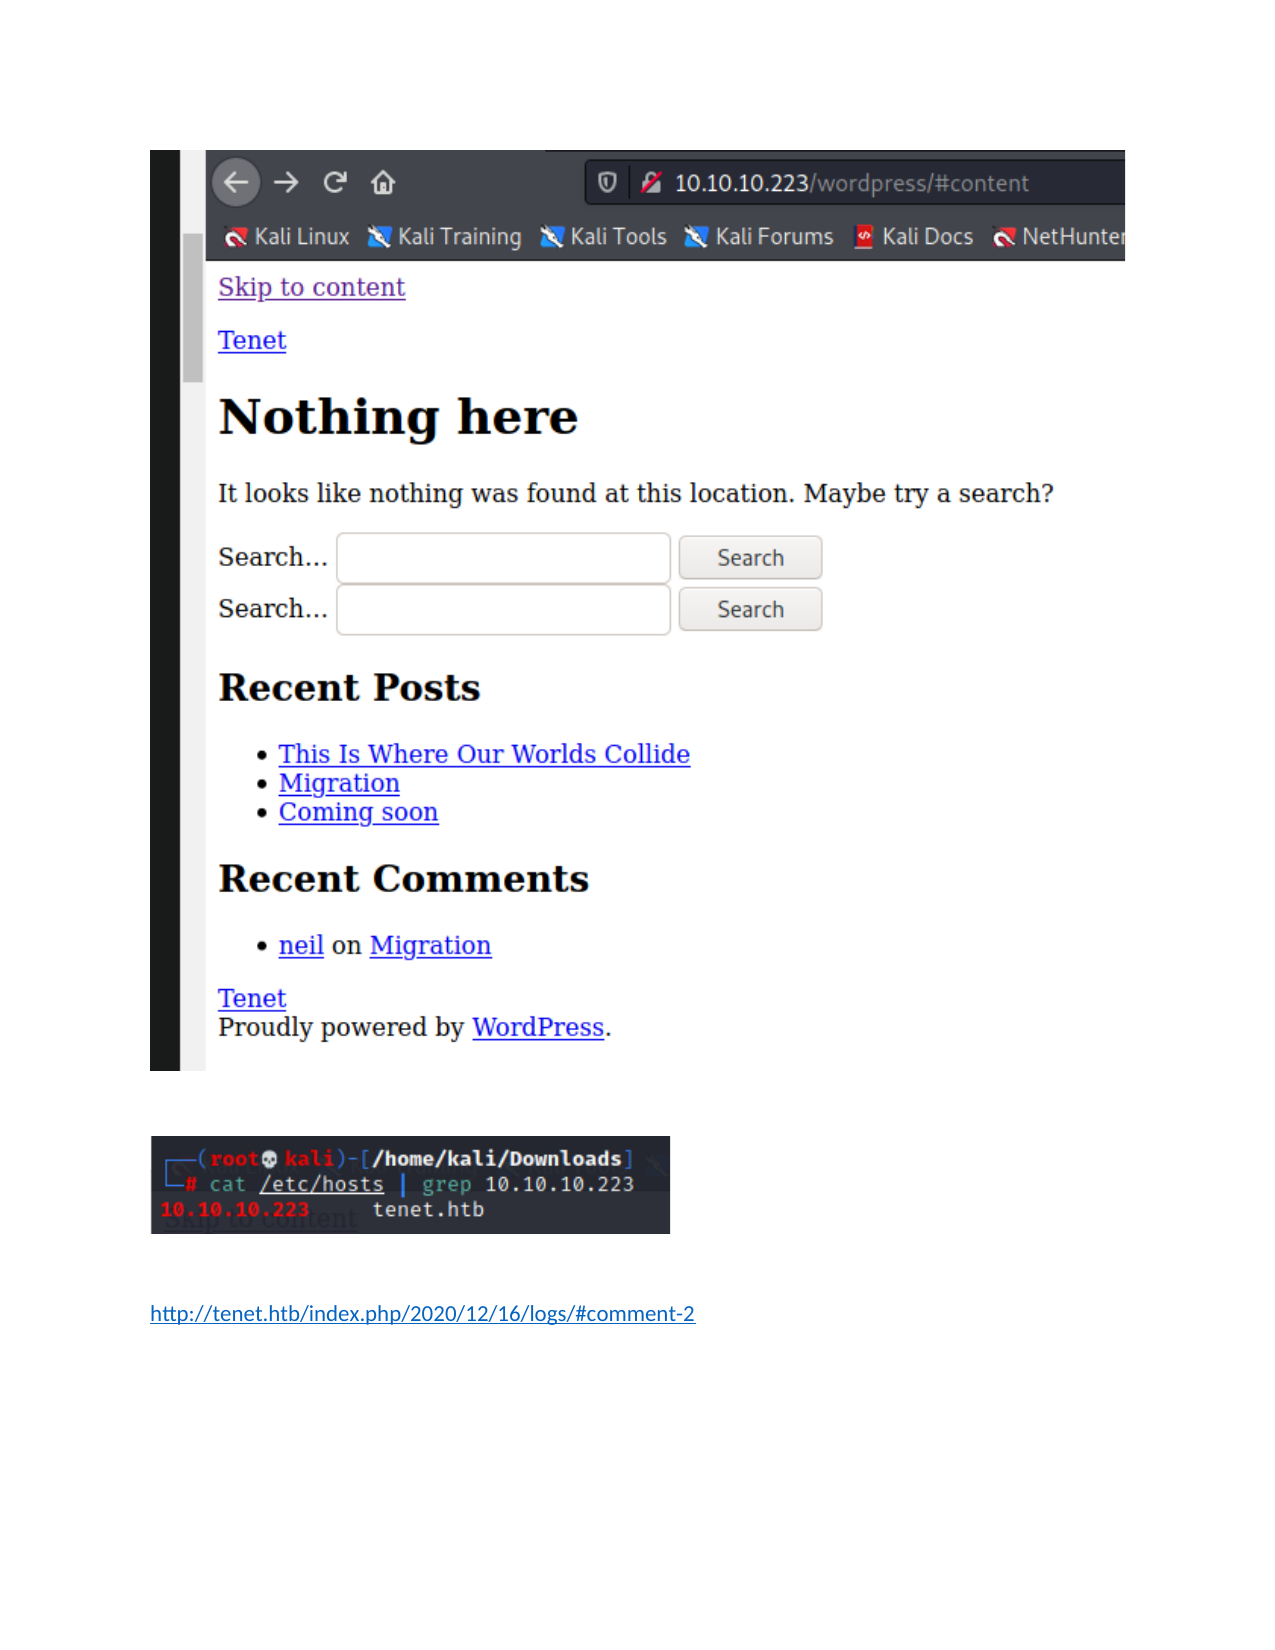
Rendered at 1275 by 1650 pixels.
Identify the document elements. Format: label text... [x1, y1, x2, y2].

picture [150, 150, 1125, 1071]
text http://tenet.htb/index.php/2020/12/16/logs/#comment-2 [150, 1299, 1125, 1327]
picture [150, 1136, 671, 1234]
